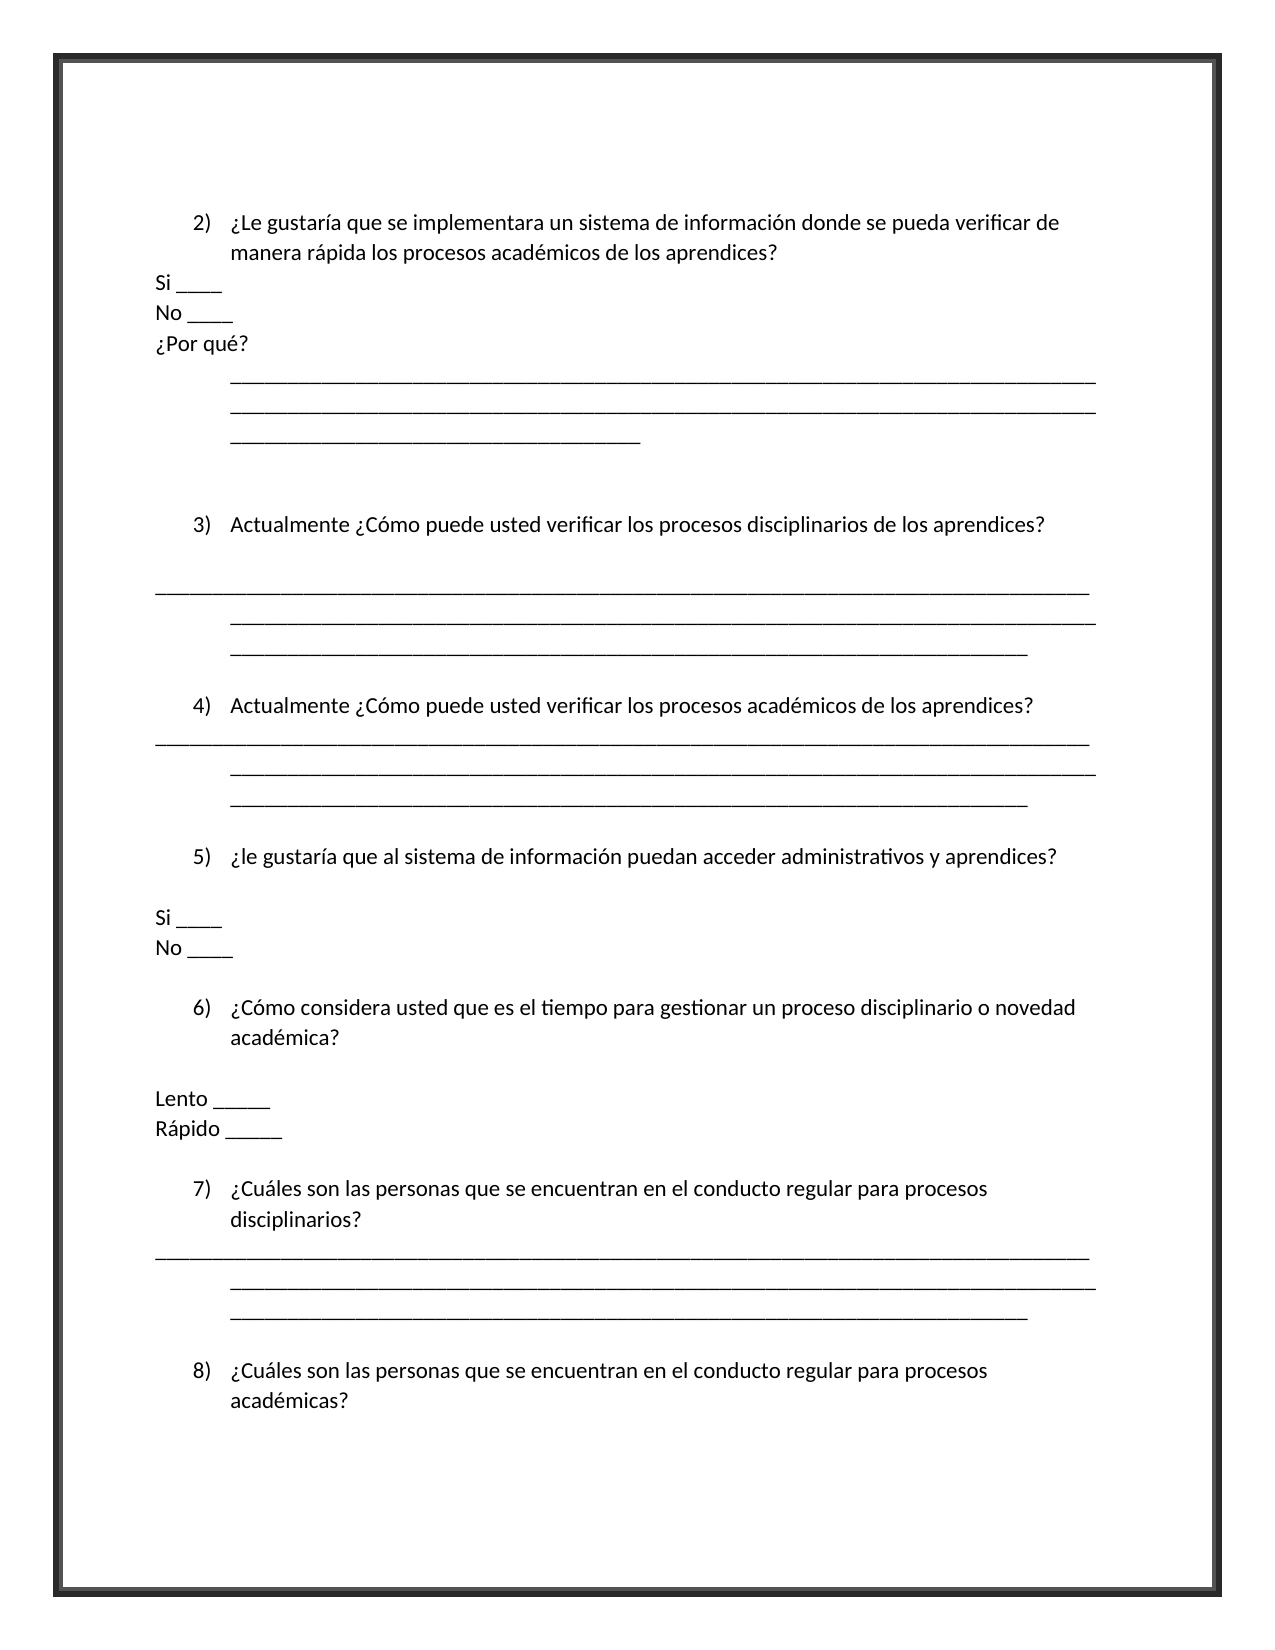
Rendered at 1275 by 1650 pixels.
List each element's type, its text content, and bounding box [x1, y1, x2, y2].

list Actualmente ¿Cómo puede usted verificar los procesos disciplinarios de los aprendices? [193, 510, 1098, 538]
text No ____ [155, 933, 1098, 961]
list ¿Le gustaría que se implementara un sistema de información donde se pueda verificar de manera rápida los procesos académicos de los aprendices? [193, 208, 1098, 266]
text Lento _____ [155, 1084, 1098, 1112]
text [155, 1235, 1098, 1323]
text Si ____ [155, 268, 1098, 296]
list Actualmente ¿Cómo puede usted verificar los procesos académicos de los aprendices? [193, 691, 1098, 719]
list ¿Cuáles son las personas que se encuentran en el conducto regular para procesos académicas? [193, 1356, 1098, 1414]
text Rápido _____ [155, 1114, 1098, 1142]
text No ____ [155, 298, 1098, 327]
list ¿Cómo considera usted que es el tiempo para gestionar un proceso disciplinario o novedad académica? [193, 993, 1098, 1052]
text Si ____ [155, 903, 1098, 931]
list ¿Cuáles son las personas que se encuentran en el conducto regular para procesos disciplinarios? [193, 1174, 1098, 1233]
list ¿le gustaría que al sistema de información puedan acceder administrativos y aprendices? [193, 842, 1098, 870]
